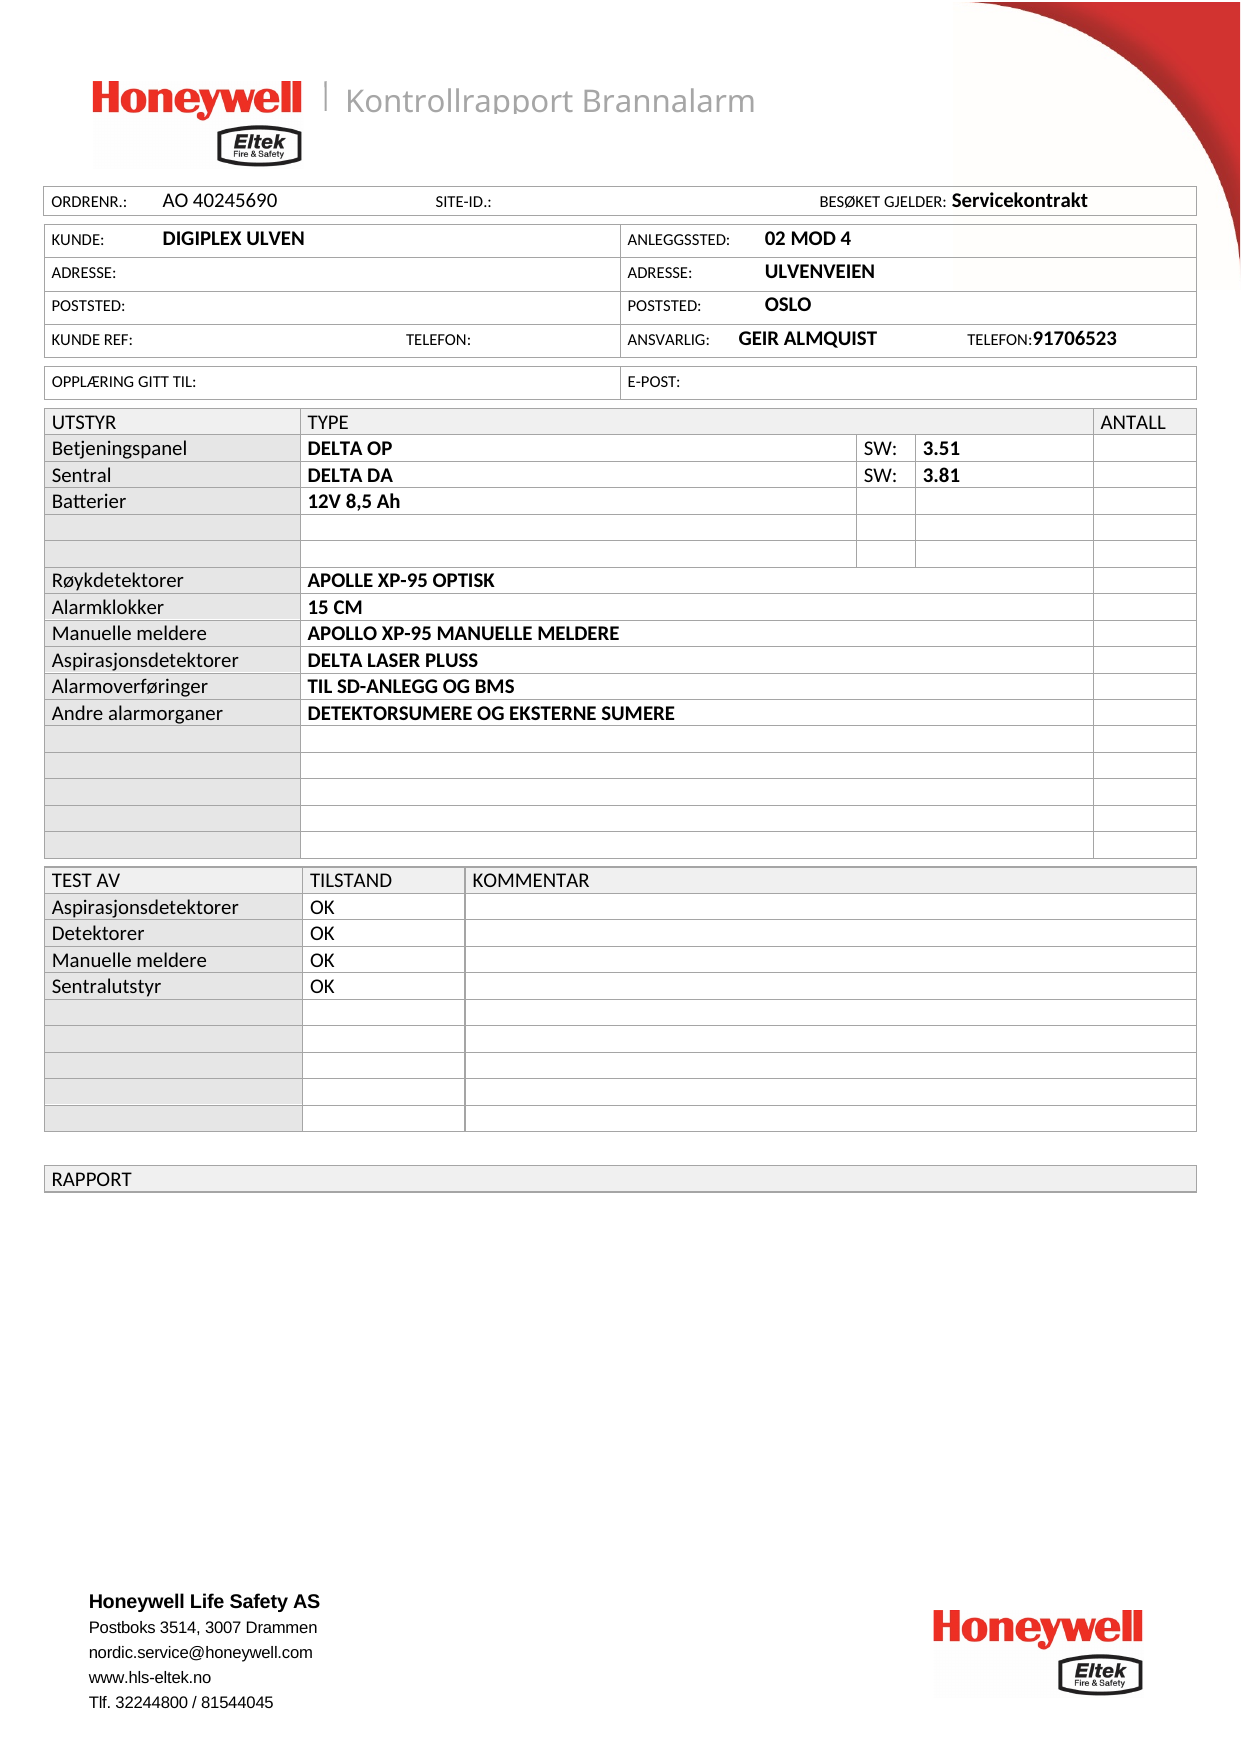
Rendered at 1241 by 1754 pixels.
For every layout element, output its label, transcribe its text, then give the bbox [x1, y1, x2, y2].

table_cell TELEFON:91706523 [960, 325, 1196, 357]
table_header TEST AV [45, 868, 302, 893]
table_header RAPPORT [45, 1166, 1196, 1191]
table_cell [1094, 488, 1196, 514]
table_cell 3.51 [916, 435, 1093, 461]
table_cell [466, 947, 1196, 972]
table_cell [45, 1000, 302, 1025]
table_cell ANSVARLIG: GEIR ALMQUIST [621, 325, 960, 357]
table_cell [1094, 674, 1196, 699]
table_cell [45, 832, 300, 858]
table_header SITE-ID.: [428, 187, 812, 215]
table_cell [303, 894, 464, 919]
table_cell KUNDE REF: [45, 325, 398, 357]
table_cell [45, 779, 300, 805]
table_cell POSTSTED: OSLO [621, 292, 1196, 324]
table_cell ADRESSE: [45, 258, 620, 291]
table_cell [466, 973, 1196, 999]
table_cell [301, 779, 1093, 805]
table_cell [45, 1106, 302, 1131]
table_header E-POST: [621, 367, 1196, 399]
table_cell 15 CM [301, 594, 1093, 619]
table_cell [45, 621, 300, 646]
table_cell 3.81 [916, 462, 1093, 487]
table_cell ADRESSE: ULVENVEIEN [621, 258, 1196, 291]
table_cell [466, 1000, 1196, 1025]
table_cell [45, 700, 300, 725]
table_cell [45, 541, 300, 567]
table_cell [1094, 700, 1196, 725]
table_cell [1094, 568, 1196, 593]
table_cell [857, 462, 915, 487]
table_cell [45, 435, 300, 461]
table_cell [45, 647, 300, 672]
table_cell [1094, 435, 1196, 461]
table_cell [45, 1026, 302, 1052]
table_cell [301, 832, 1093, 858]
table_cell DELTA OP [301, 435, 856, 461]
table_cell POSTSTED: [45, 292, 620, 324]
table_cell [45, 1053, 302, 1078]
table_cell [303, 1079, 464, 1104]
table_cell [466, 1026, 1196, 1052]
table_cell APOLLO XP-95 MANUELLE MELDERE [301, 621, 1093, 646]
table_cell [857, 435, 915, 461]
table_header OPPLÆRING GITT TIL: [45, 367, 620, 399]
table_cell [45, 462, 300, 487]
table_cell APOLLE XP-95 OPTISK [301, 568, 1093, 593]
table_cell [466, 1079, 1196, 1104]
table_cell TELEFON: [399, 325, 620, 357]
table_header ANTALL [1094, 409, 1196, 434]
table_cell [45, 726, 300, 752]
table_cell [45, 947, 302, 972]
table_cell [303, 947, 464, 972]
table_cell [45, 920, 302, 946]
table_cell [916, 541, 1093, 567]
table_cell [466, 920, 1196, 946]
table_cell [45, 674, 300, 699]
table_cell [857, 515, 915, 540]
table_header BESØKET GJELDER: [812, 187, 1196, 215]
table_cell [45, 594, 300, 619]
table_header TILSTAND [303, 868, 464, 893]
table_cell DELTA DA [301, 462, 856, 487]
table_header TYPE [301, 409, 1093, 434]
table_cell [303, 1000, 464, 1025]
table_cell [916, 488, 1093, 514]
table_header ORDRENR.: AO 40245690 [44, 187, 428, 215]
picture [92, 81, 304, 169]
table_cell [466, 1106, 1196, 1131]
table_cell [1094, 832, 1196, 858]
table_cell [301, 753, 1093, 778]
table_cell [303, 1106, 464, 1131]
table_cell [1094, 515, 1196, 540]
table_cell [1094, 462, 1196, 487]
table_cell [301, 806, 1093, 831]
table_cell [303, 920, 464, 946]
table_cell TIL SD-ANLEGG OG BMS [301, 674, 1093, 699]
table_cell [466, 1053, 1196, 1078]
table_cell [857, 541, 915, 567]
table_cell [1094, 541, 1196, 567]
table_cell [45, 806, 300, 831]
table_cell [1094, 806, 1196, 831]
table_cell [301, 541, 856, 567]
table_cell [303, 1026, 464, 1052]
picture [952, 2, 1241, 290]
table_cell [857, 488, 915, 514]
table_cell [45, 488, 300, 514]
table_cell [466, 894, 1196, 919]
table_cell [45, 515, 300, 540]
table_cell [1094, 621, 1196, 646]
table_cell [45, 973, 302, 999]
table_cell [45, 1079, 302, 1104]
table_cell [303, 973, 464, 999]
table_header KUNDE: DIGIPLEX ULVEN [45, 225, 620, 257]
table_cell DELTA LASER PLUSS [301, 647, 1093, 672]
table_header UTSTYR [45, 409, 300, 434]
table_cell [1094, 594, 1196, 619]
table_cell [1094, 779, 1196, 805]
table_cell [45, 568, 300, 593]
table_cell [45, 753, 300, 778]
table_cell [916, 515, 1093, 540]
table_cell [301, 515, 856, 540]
table_cell [303, 1053, 464, 1078]
table_cell DETEKTORSUMERE OG EKSTERNE SUMERE [301, 700, 1093, 725]
table_header KOMMENTAR [466, 868, 1196, 893]
table_cell [1094, 647, 1196, 672]
table_cell [1094, 753, 1196, 778]
table_cell [1094, 726, 1196, 752]
table_cell [301, 726, 1093, 752]
picture [933, 1610, 1144, 1698]
table_header ANLEGGSSTED: 02 MOD 4 [621, 225, 1196, 257]
table_cell [45, 894, 302, 919]
table_cell 12V 8,5 Ah [301, 488, 856, 514]
